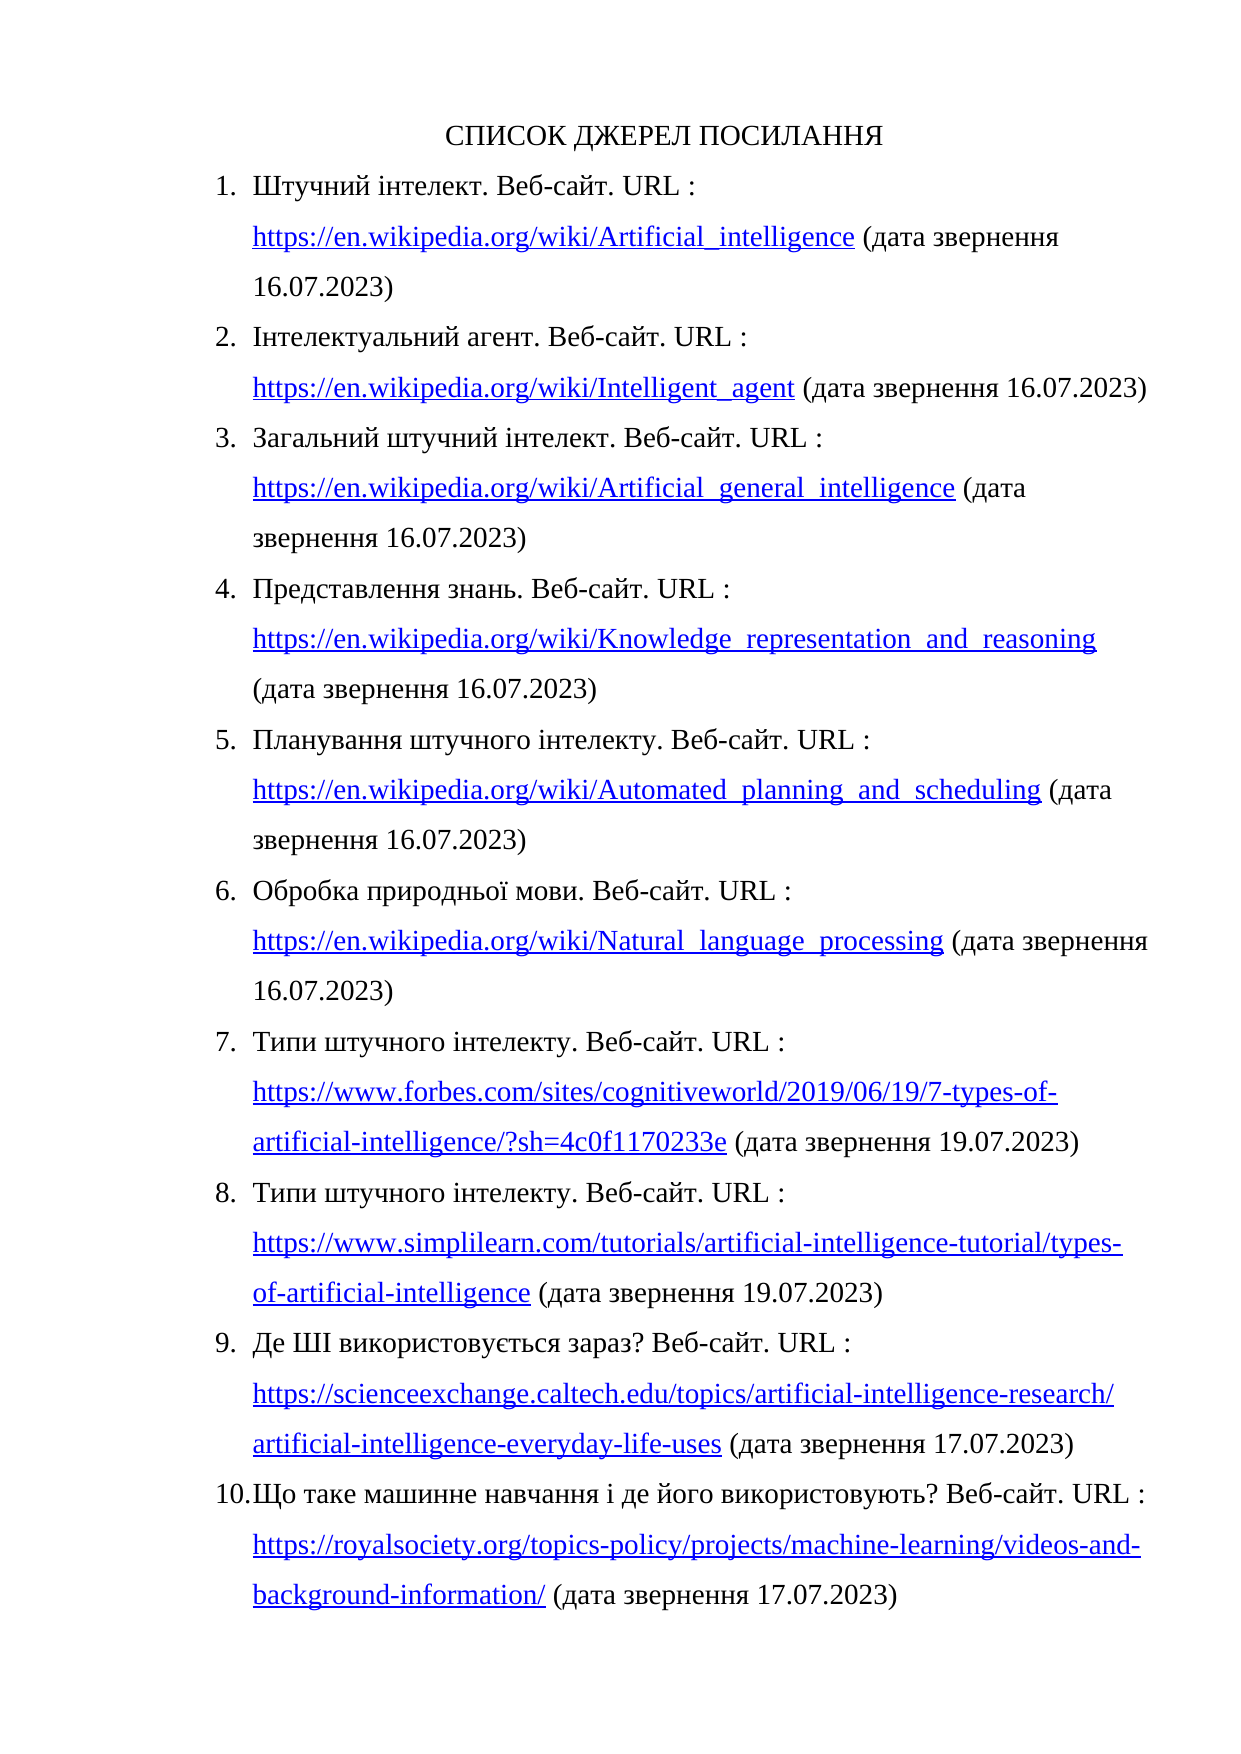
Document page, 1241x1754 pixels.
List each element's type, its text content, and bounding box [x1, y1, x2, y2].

text СПИСОК ДЖЕРЕЛ ПОСИЛАННЯ [177, 118, 1152, 152]
list Типи штучного інтелекту. Веб-сайт. URL : https://www.simplilearn.com/tutorials/artificial-intelligence-tutorial/types-of-artificial-intelligence (дата звернення 19.07.2023) [215, 1175, 1152, 1309]
list Загальний штучний інтелект. Веб-сайт. URL : https://en.wikipedia.org/wiki/Artificial_general_intelligence (дата звернення 16.07.2023) [215, 420, 1152, 554]
list Планування штучного інтелекту. Веб-сайт. URL : https://en.wikipedia.org/wiki/Automated_planning_and_scheduling (дата звернення 16.07.2023) [215, 722, 1152, 856]
list Типи штучного інтелекту. Веб-сайт. URL : https://www.forbes.com/sites/cognitiveworld/2019/06/19/7-types-of-artificial-intelligence/?sh=4c0f1170233e (дата звернення 19.07.2023) [215, 1024, 1152, 1158]
list Представлення знань. Веб-сайт. URL : https://en.wikipedia.org/wiki/Knowledge_representation_and_reasoning (дата звернення 16.07.2023) [215, 571, 1152, 705]
list Інтелектуальний агент. Веб-сайт. URL : https://en.wikipedia.org/wiki/Intelligent_agent (дата звернення 16.07.2023) [215, 319, 1152, 403]
list Штучний інтелект. Веб-сайт. URL : https://en.wikipedia.org/wiki/Artificial_intelligence (дата звернення 16.07.2023) [215, 168, 1152, 303]
list Обробка природньої мови. Веб-сайт. URL : https://en.wikipedia.org/wiki/Natural_language_processing (дата звернення 16.07.2023) [215, 873, 1152, 1007]
list Що таке машинне навчання і де його використовують? Веб-сайт. URL : https://royalsociety.org/topics-policy/projects/machine-learning/videos-and-background-information/ (дата звернення 17.07.2023) [215, 1477, 1152, 1611]
list Де ШІ використовується зараз? Веб-сайт. URL : https://scienceexchange.caltech.edu/topics/artificial-intelligence-research/artificial-intelligence-everyday-life-uses (дата звернення 17.07.2023) [215, 1326, 1152, 1460]
